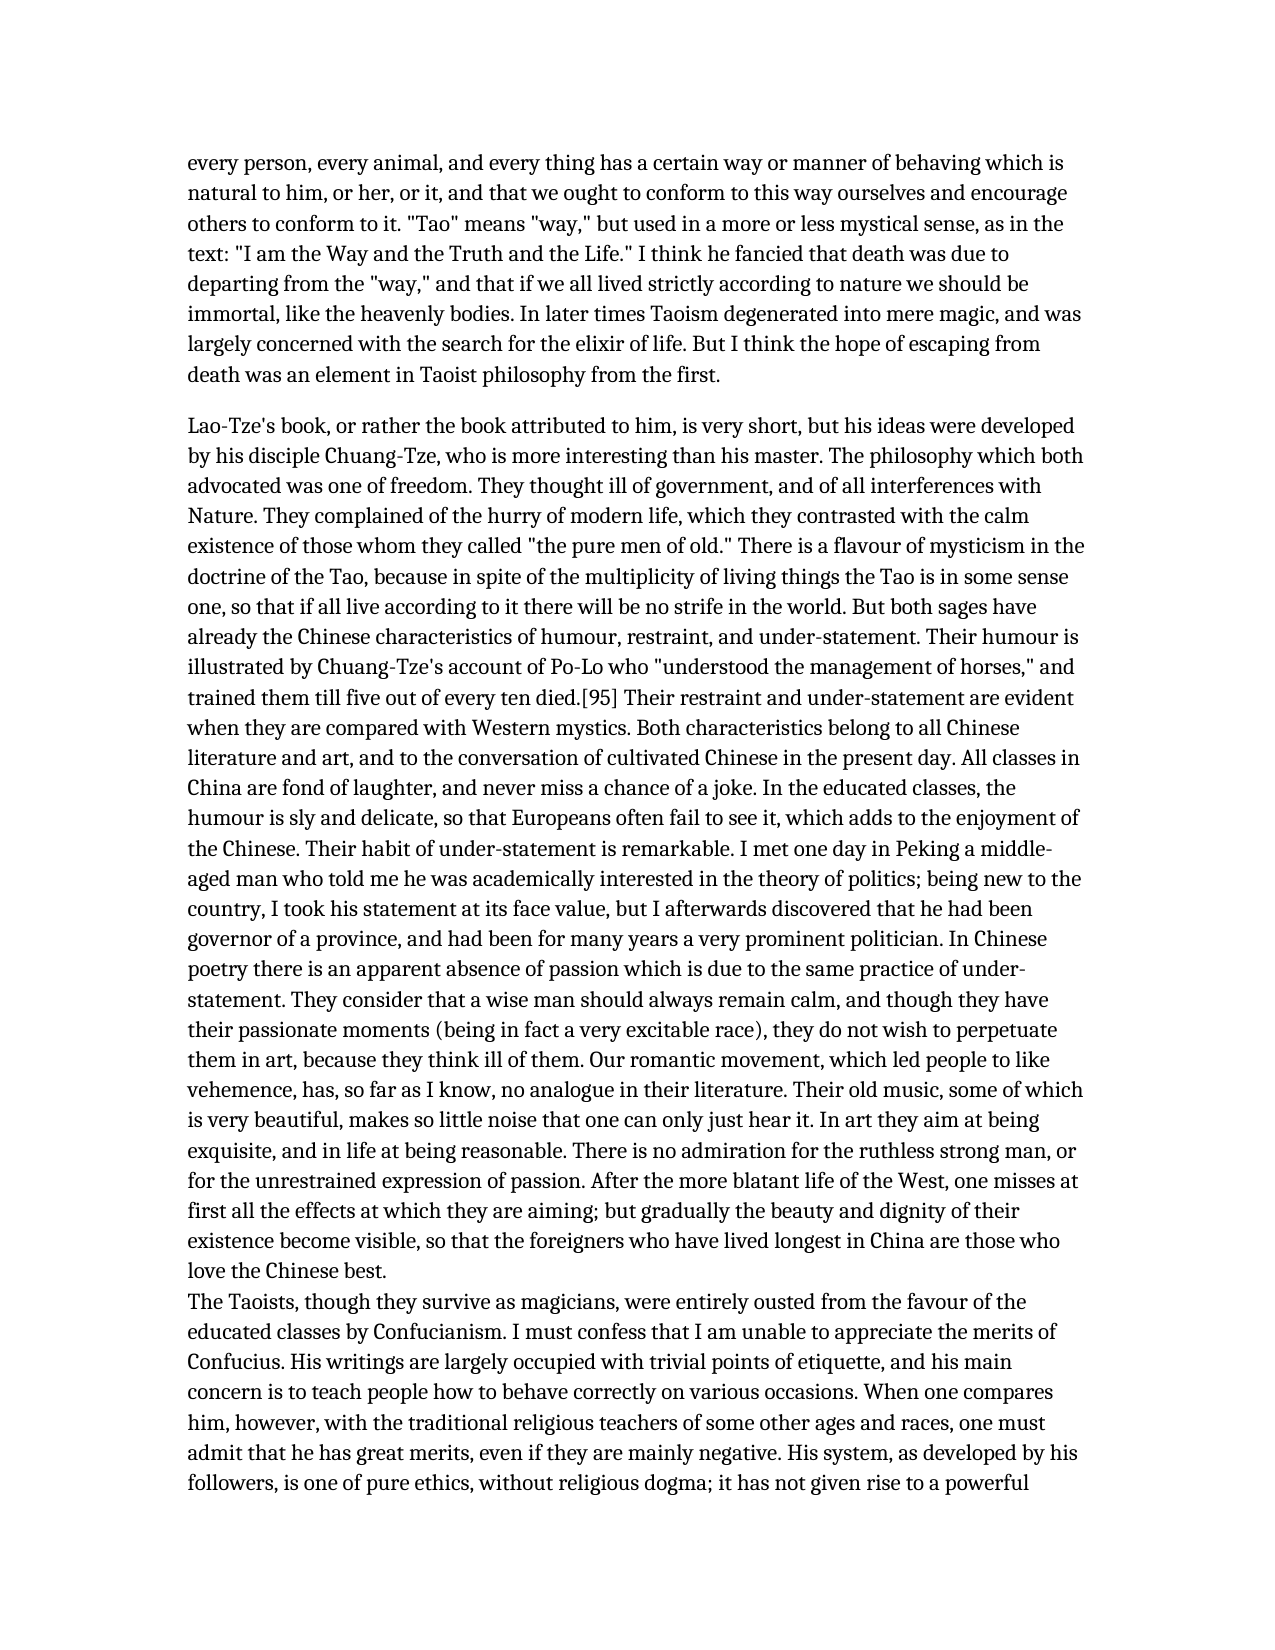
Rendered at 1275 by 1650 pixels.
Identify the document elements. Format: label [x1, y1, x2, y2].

text [187, 150, 1087, 388]
text [187, 412, 1087, 1496]
